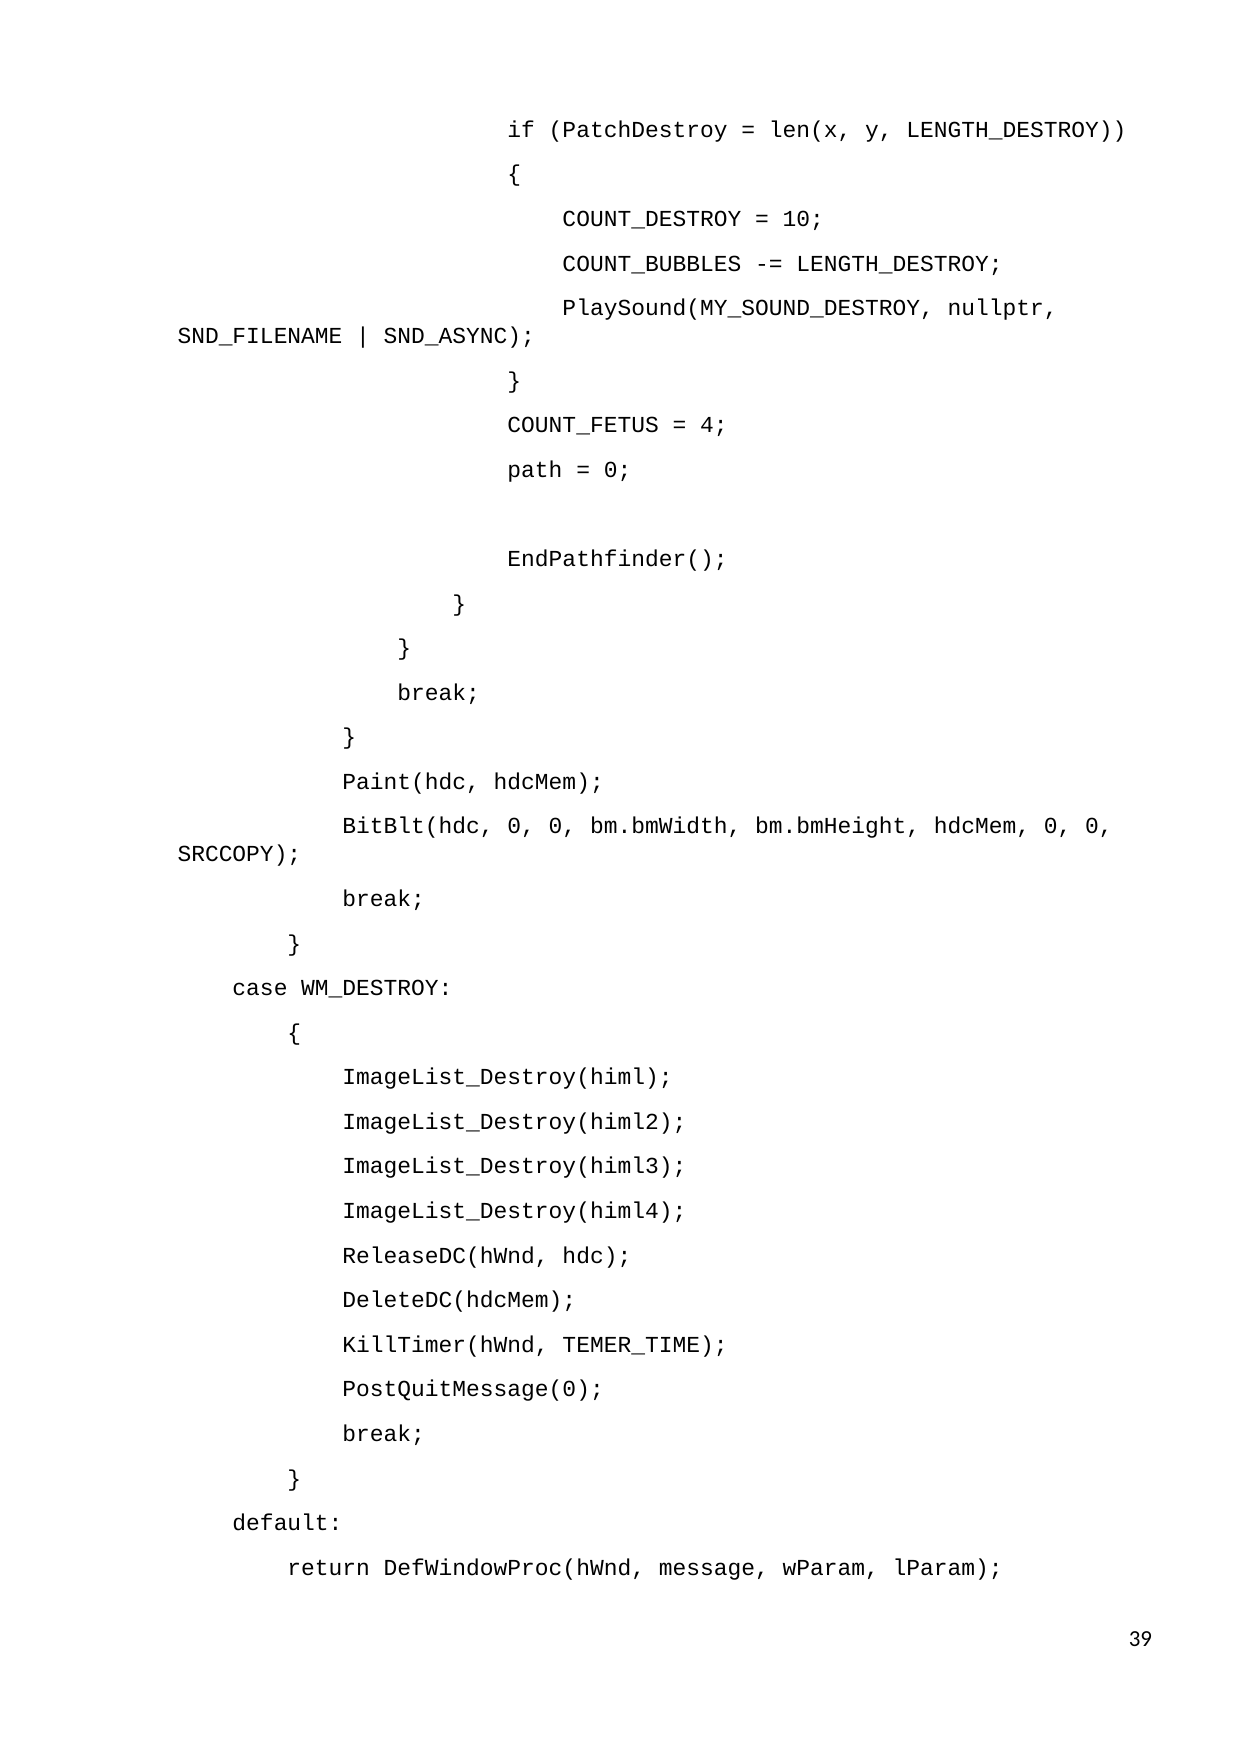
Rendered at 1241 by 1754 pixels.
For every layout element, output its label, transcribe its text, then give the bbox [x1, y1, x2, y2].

text break; [177, 887, 1152, 913]
text ImageList_Destroy(himl3); [177, 1155, 1152, 1181]
text } [177, 726, 1152, 752]
text PlaySound(MY_SOUND_DESTROY, nullptr, SND_FILENAME | SND_ASYNC); [177, 296, 1152, 350]
text { [177, 1021, 1152, 1047]
text KillTimer(hWnd, TEMER_TIME); [177, 1333, 1152, 1359]
text if (PatchDestroy = len(x, y, LENGTH_DESTROY)) [177, 118, 1152, 144]
text ImageList_Destroy(himl); [177, 1066, 1152, 1092]
text } [177, 369, 1152, 395]
text break; [177, 1422, 1152, 1448]
text { [177, 163, 1152, 189]
text PostQuitMessage(0); [177, 1378, 1152, 1404]
text COUNT_DESTROY = 10; [177, 207, 1152, 233]
text EndPathfinder(); [177, 547, 1152, 573]
text COUNT_BUBBLES -= LENGTH_DESTROY; [177, 252, 1152, 278]
text path = 0; [177, 458, 1152, 484]
text COUNT_FETUS = 4; [177, 413, 1152, 439]
text DeleteDC(hdcMem); [177, 1288, 1152, 1314]
text return DefWindowProc(hWnd, message, wParam, lParam); [177, 1556, 1152, 1582]
text ReleaseDC(hWnd, hdc); [177, 1244, 1152, 1270]
text } [177, 592, 1152, 618]
text } [177, 1467, 1152, 1493]
text Paint(hdc, hdcMem); [177, 770, 1152, 796]
text BitBlt(hdc, 0, 0, bm.bmWidth, bm.bmHeight, hdcMem, 0, 0, SRCCOPY); [177, 815, 1152, 869]
text ImageList_Destroy(himl4); [177, 1199, 1152, 1225]
text case WM_DESTROY: [177, 976, 1152, 1002]
text break; [177, 681, 1152, 707]
text } [177, 932, 1152, 958]
text } [177, 636, 1152, 662]
text default: [177, 1511, 1152, 1537]
text ImageList_Destroy(himl2); [177, 1110, 1152, 1136]
